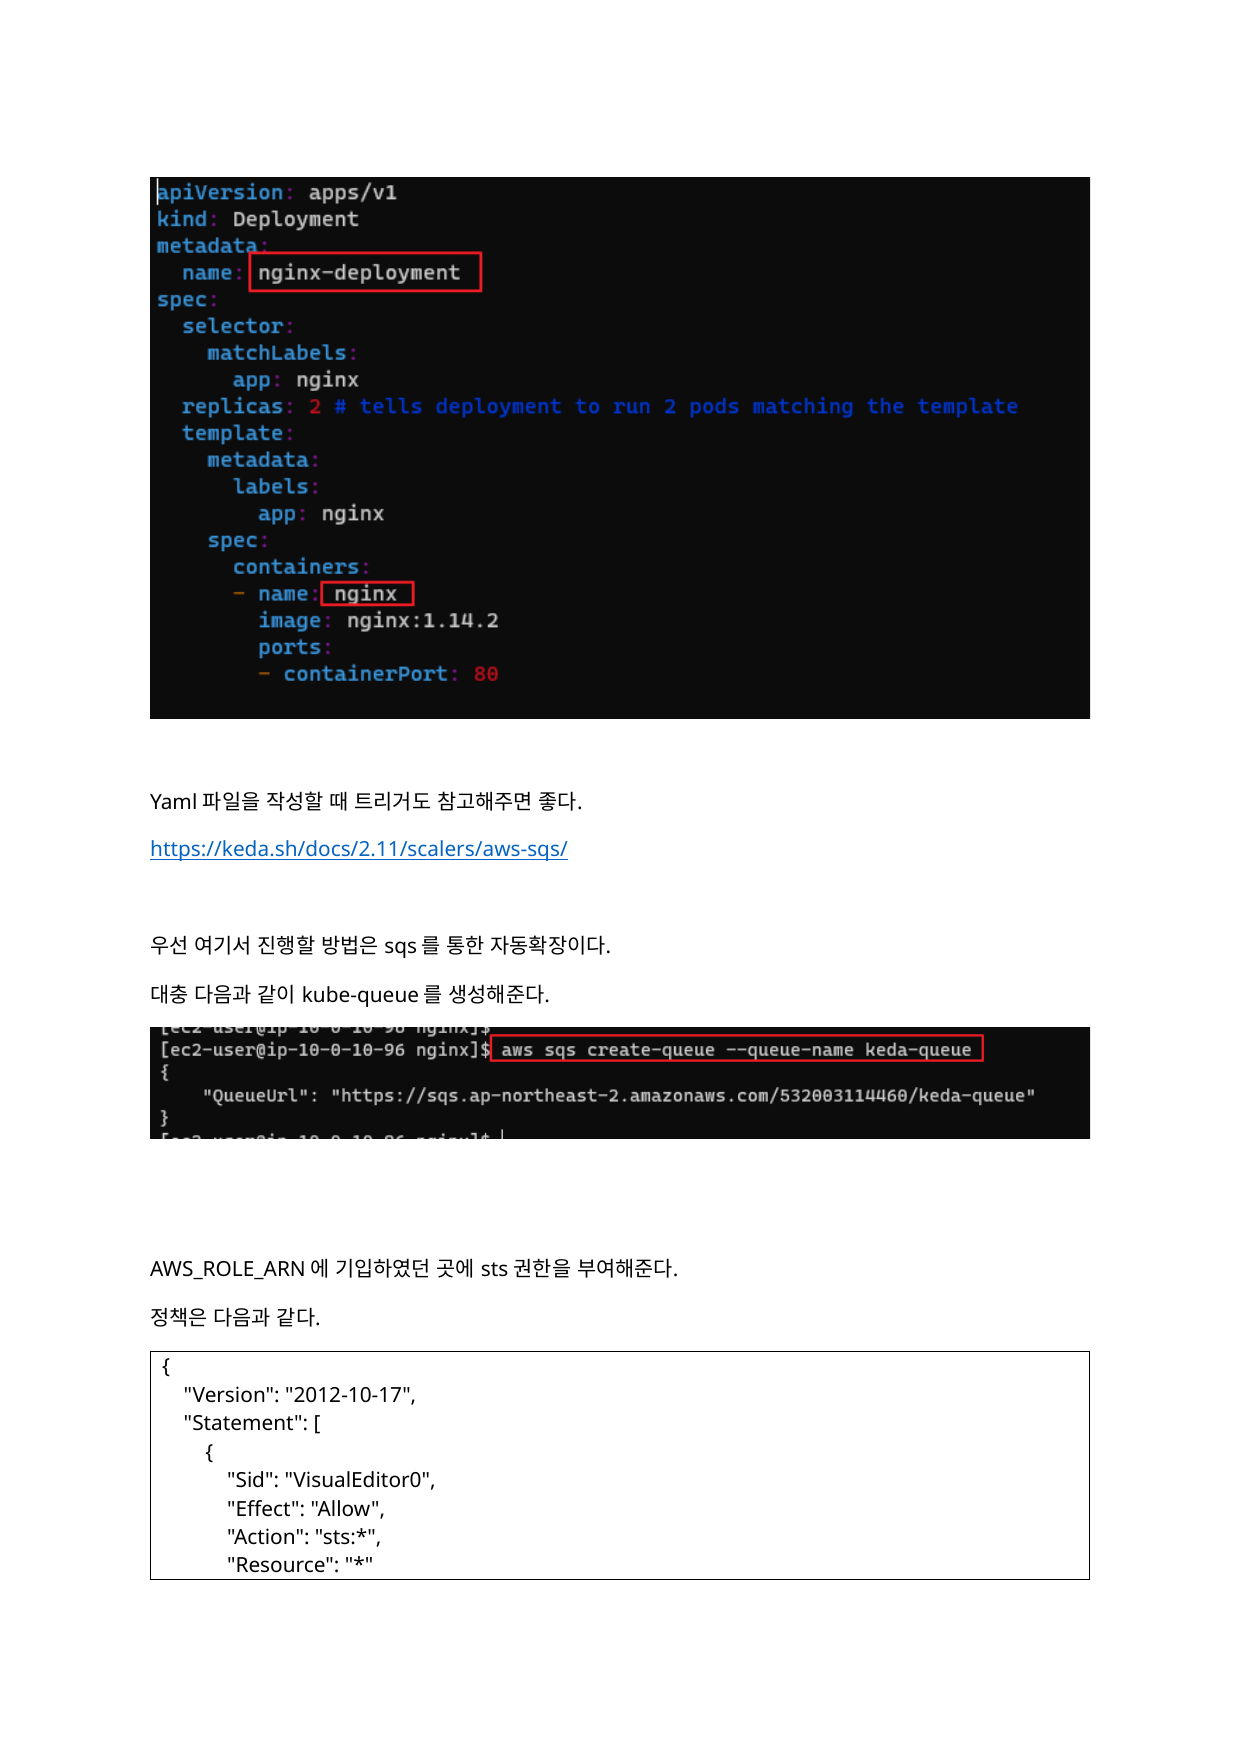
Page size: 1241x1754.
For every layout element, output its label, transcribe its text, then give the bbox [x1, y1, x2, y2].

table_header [151, 1352, 1089, 1579]
picture [150, 1027, 1091, 1139]
text 정책은 다음과 같다. [150, 1301, 1090, 1331]
text AWS_ROLE_ARN에 기입하였던 곳에 sts 권한을 부여해준다. [150, 1252, 1090, 1282]
text https://keda.sh/docs/2.11/scalers/aws-sqs/ [150, 834, 1090, 863]
text Yaml 파일을 작성할 때 트리거도 참고해주면 좋다. [150, 785, 1090, 816]
text 대충 다음과 같이 kube-queue를 생성해준다. [150, 978, 1090, 1009]
text 우선 여기서 진행할 방법은 sqs를 통한 자동확장이다. [150, 929, 1090, 959]
picture [150, 177, 1091, 719]
